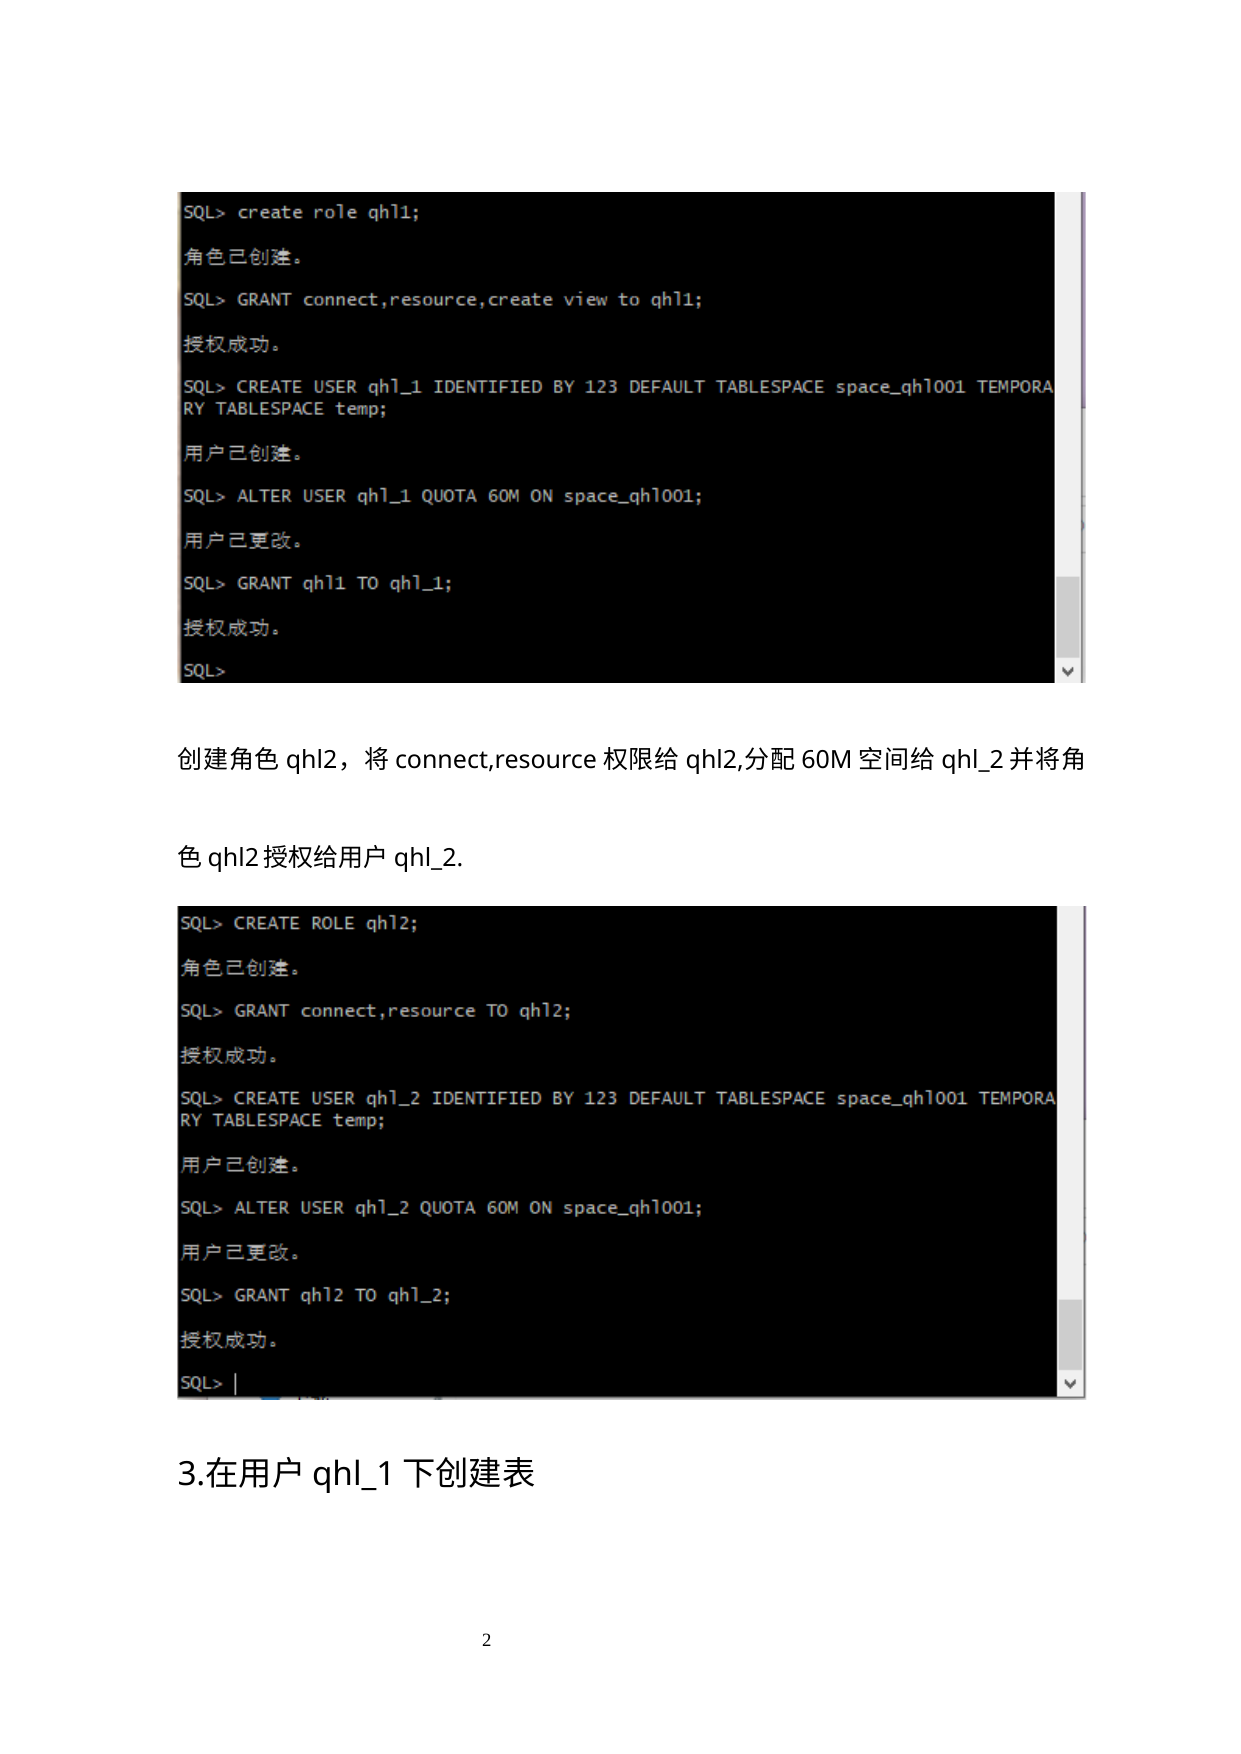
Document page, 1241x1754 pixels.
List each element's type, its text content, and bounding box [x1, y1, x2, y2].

text 3.在用户qhl_1下创建表 [177, 1439, 1087, 1504]
picture [177, 906, 1087, 1400]
text 创建角色qhl2，将connect,resource权限给qhl2,分配60M空间给qhl_2并将角色qhl2授权给用户qhl_2. [177, 726, 1087, 888]
picture [177, 192, 1086, 683]
